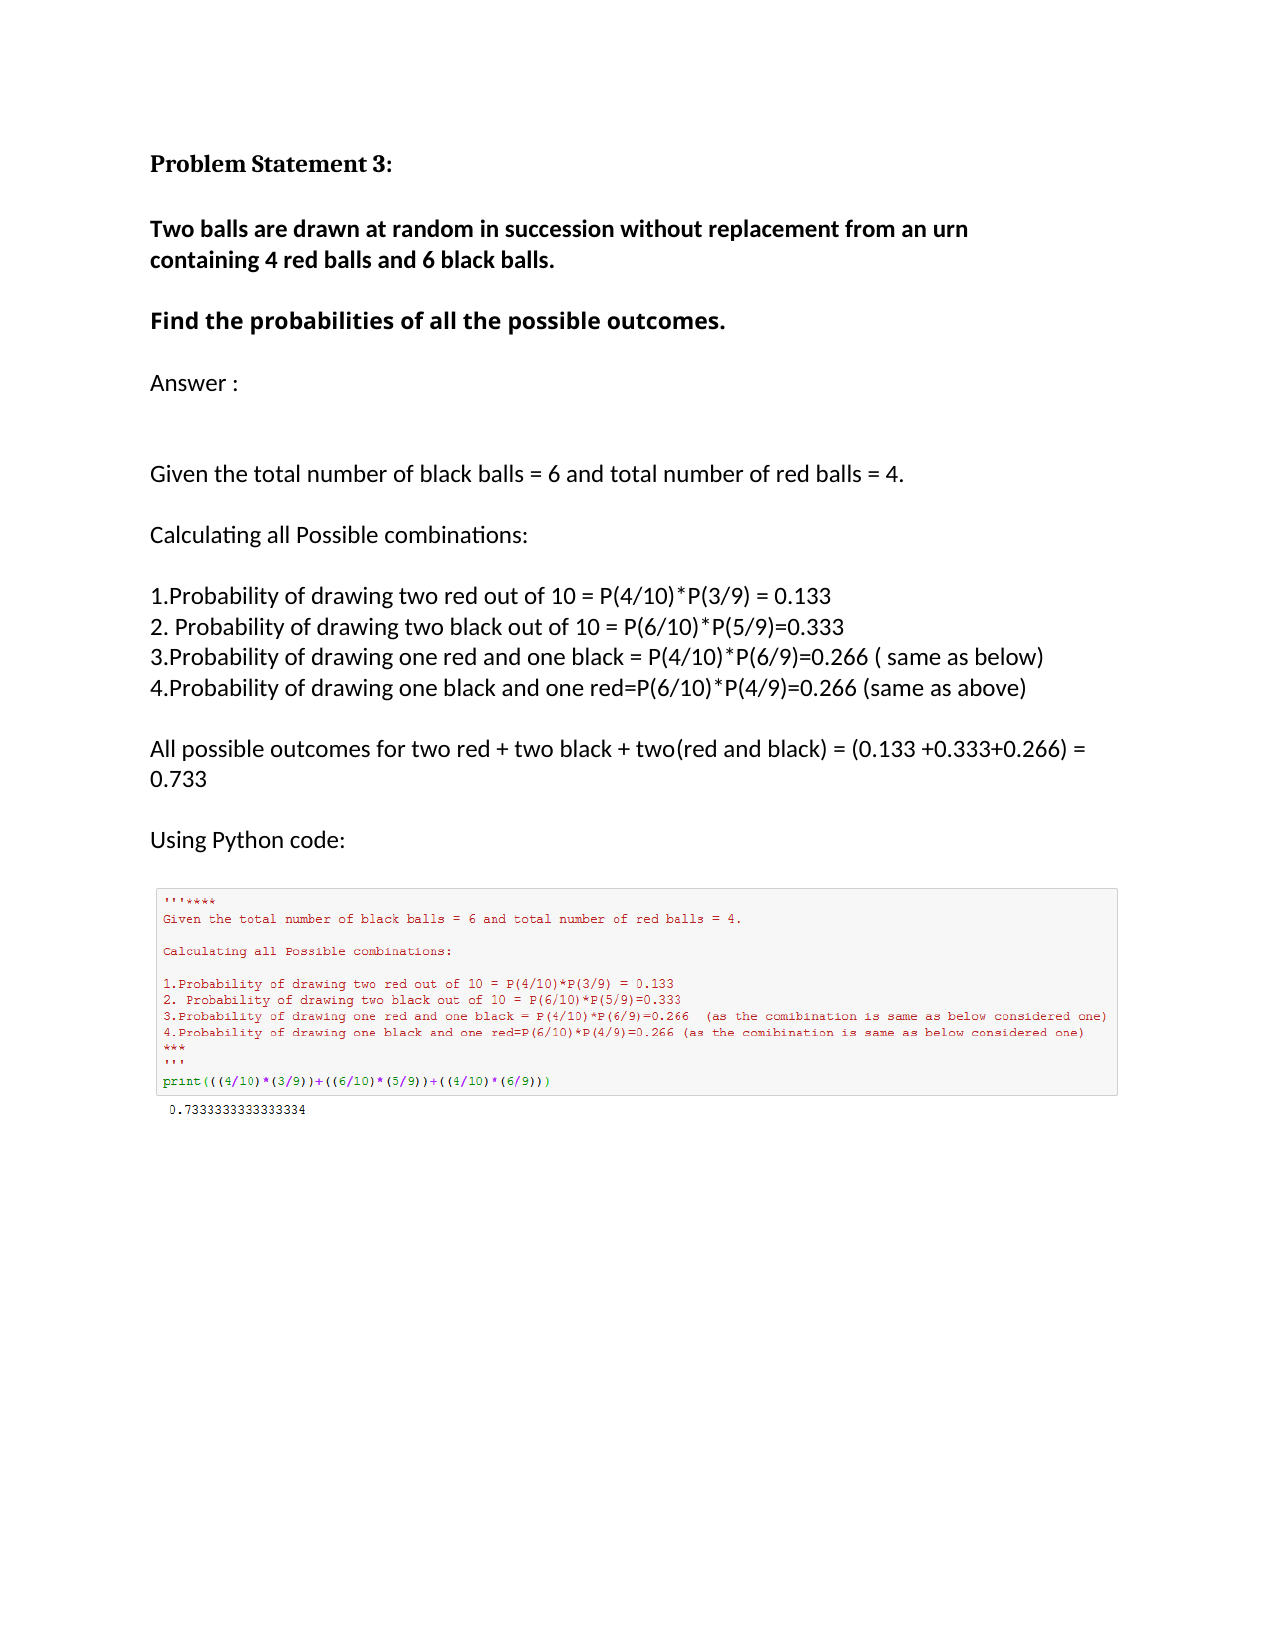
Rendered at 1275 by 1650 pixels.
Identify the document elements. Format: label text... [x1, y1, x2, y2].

subtitle Problem Statement 3: [150, 150, 1125, 179]
text Answer : [150, 367, 1125, 397]
picture [150, 885, 1125, 1122]
text Two balls are drawn at random in succession without replacement from an urn [150, 213, 1125, 244]
text All possible outcomes for two red + two black + two(red and black) = (0.133 +0.333+0.266) = 0.733 [150, 733, 1125, 794]
text Given the total number of black balls = 6 and total number of red balls = 4. [150, 458, 1125, 489]
text Find the probabilities of all the possible outcomes. [150, 305, 1125, 336]
text 1.Probability of drawing two red out of 10 = P(4/10)*P(3/9) = 0.133 [150, 581, 1125, 611]
text 3.Probability of drawing one red and one black = P(4/10)*P(6/9)=0.266 ( same as below) [150, 642, 1125, 672]
text Using Python code: [150, 825, 1125, 855]
text containing 4 red balls and 6 black balls. [150, 244, 1125, 274]
text Calculating all Possible combinations: [150, 519, 1125, 550]
text 4.Probability of drawing one black and one red=P(6/10)*P(4/9)=0.266 (same as above) [150, 672, 1125, 703]
text 2. Probability of drawing two black out of 10 = P(6/10)*P(5/9)=0.333 [150, 611, 1125, 642]
